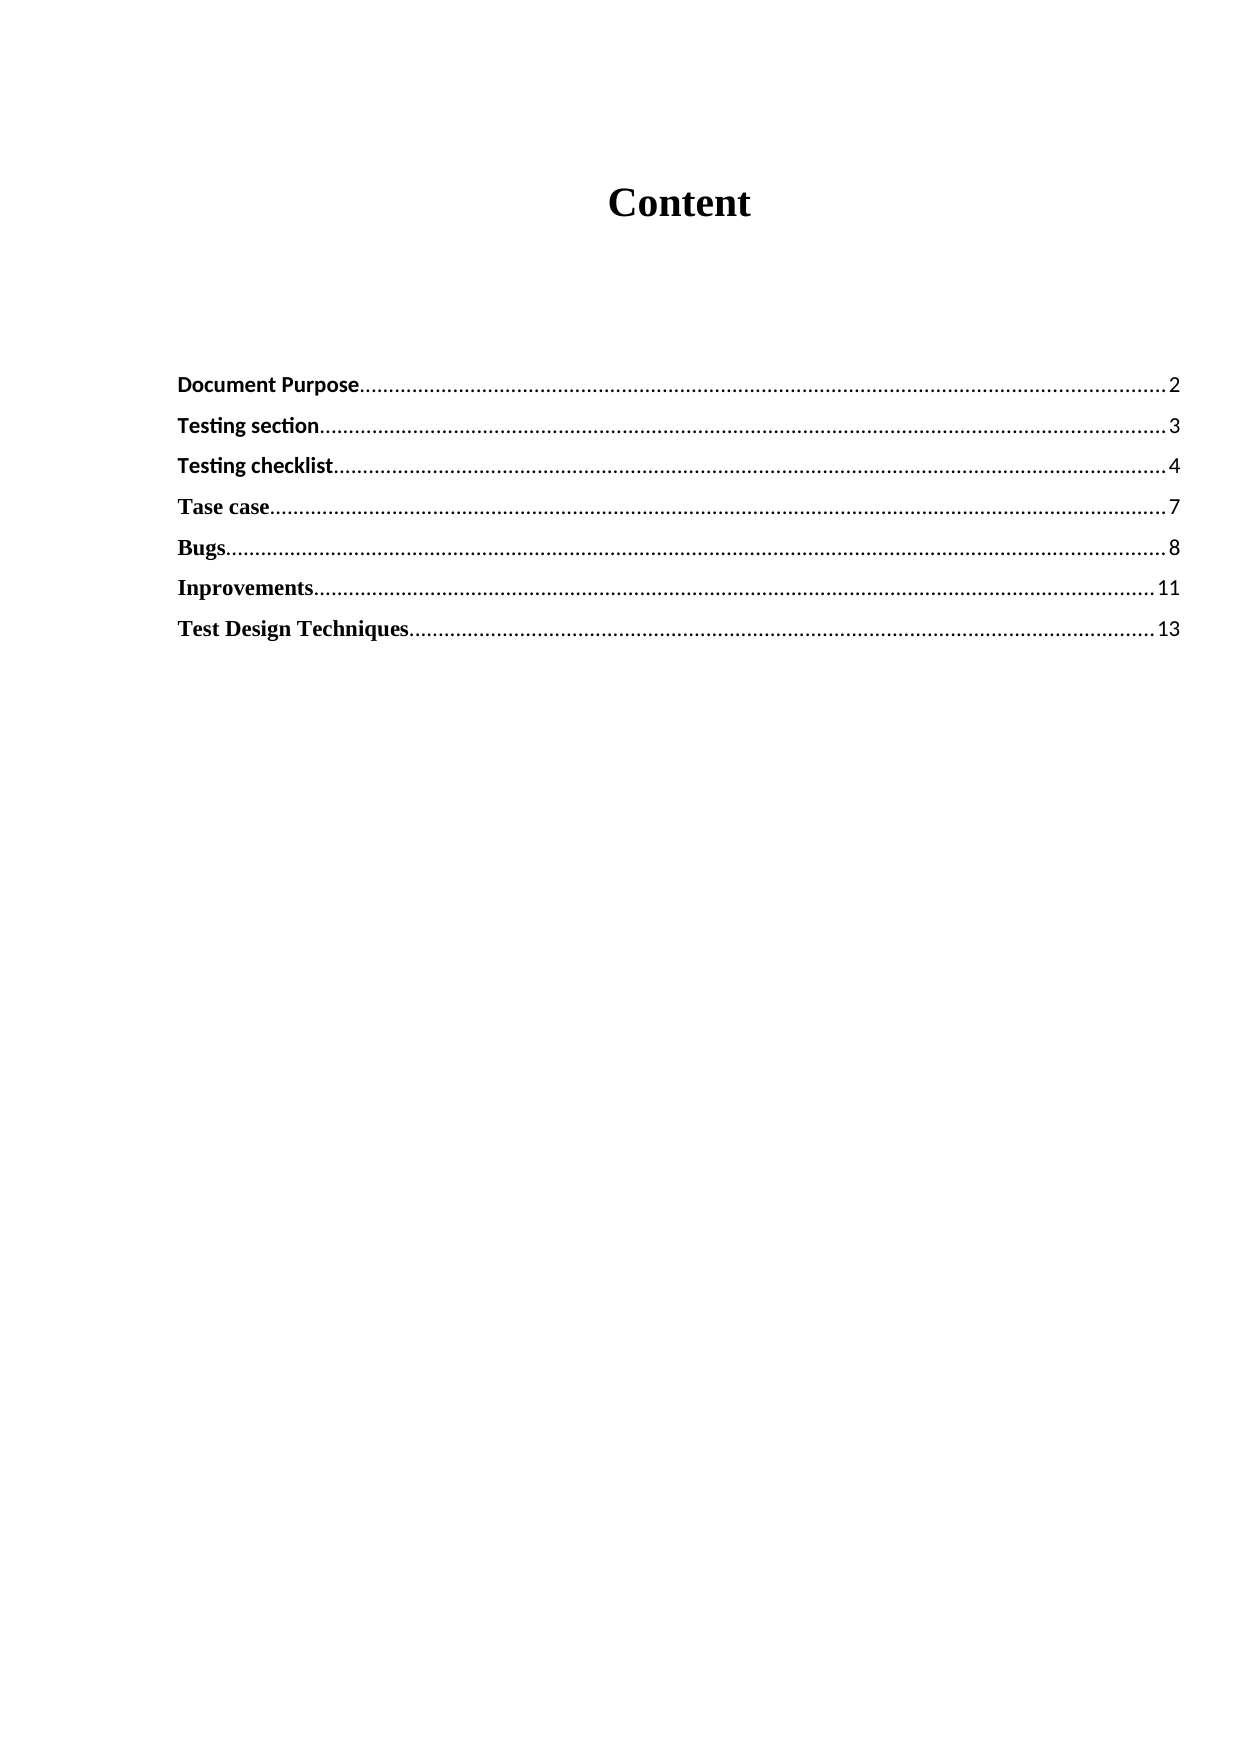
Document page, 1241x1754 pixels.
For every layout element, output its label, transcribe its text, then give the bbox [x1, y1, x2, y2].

text Content [177, 177, 1181, 225]
